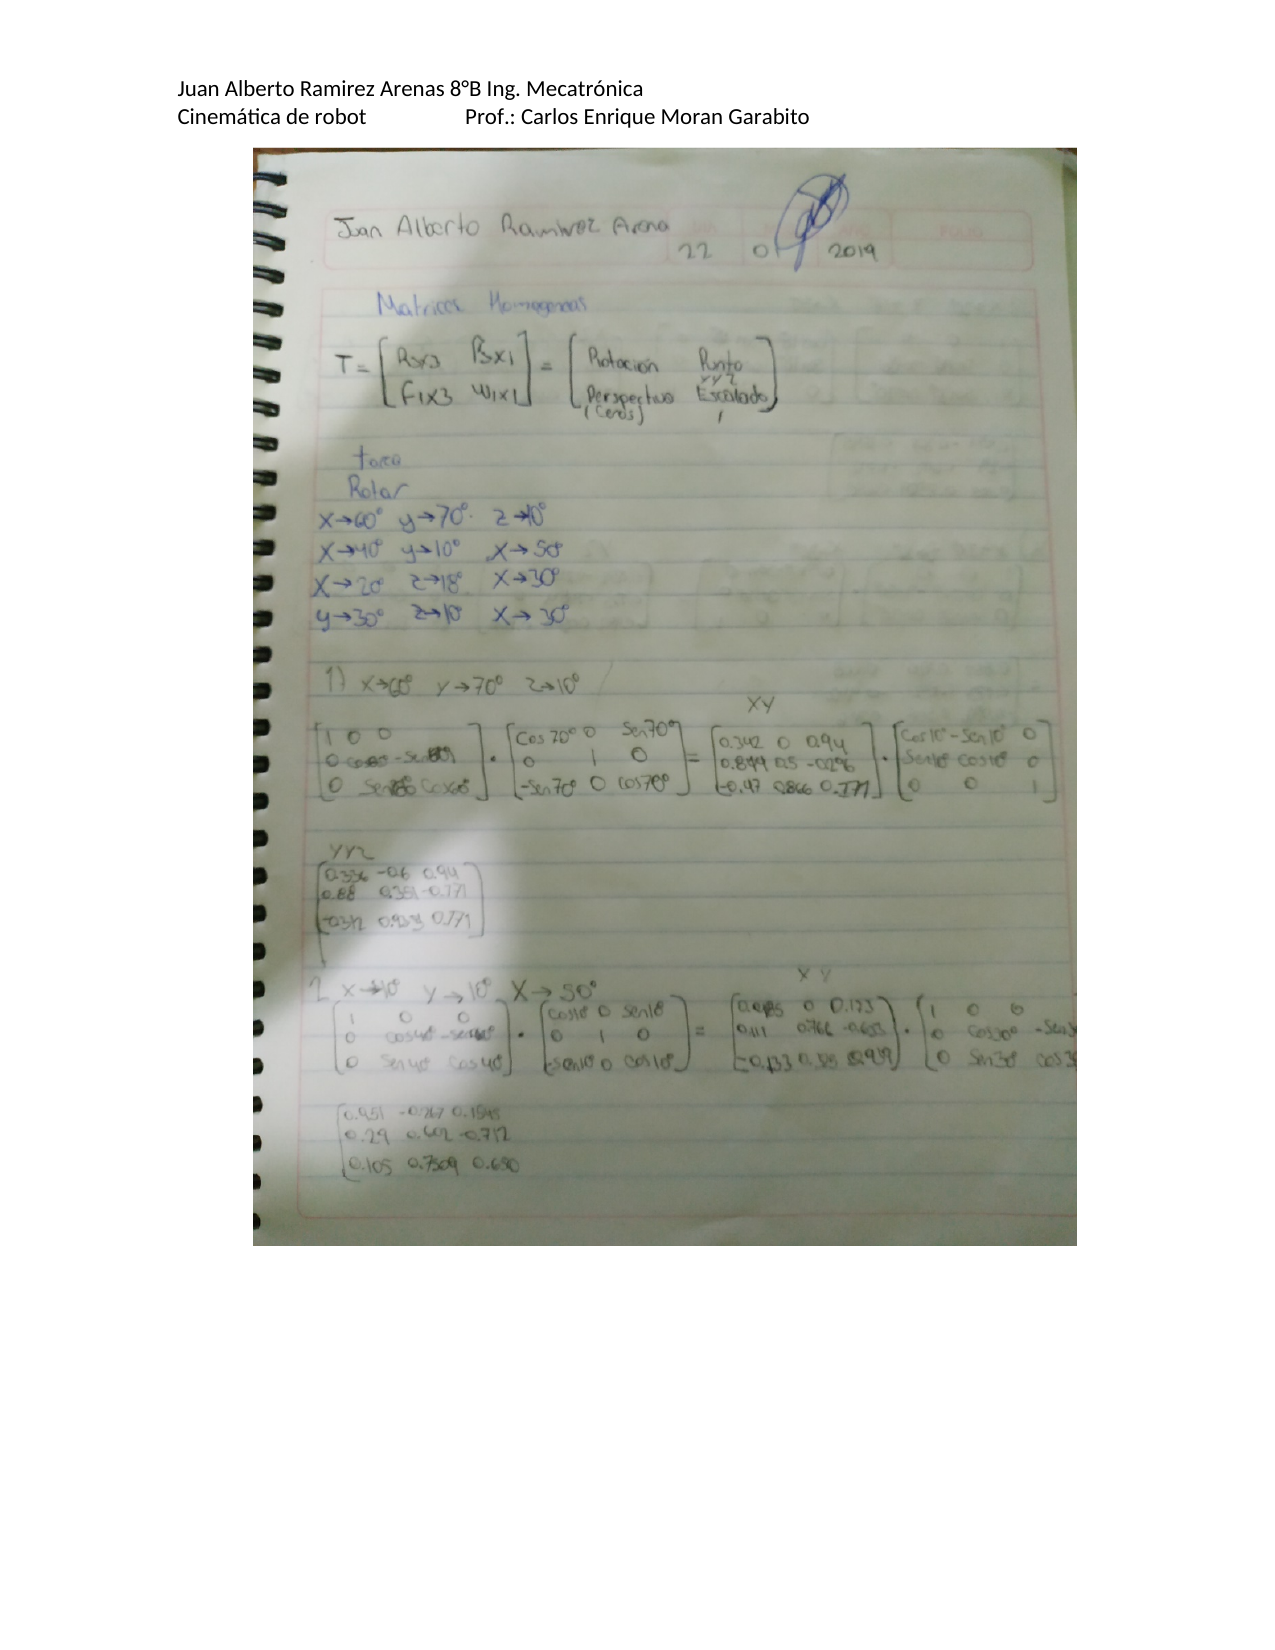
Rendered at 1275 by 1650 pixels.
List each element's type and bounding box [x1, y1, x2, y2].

picture [253, 149, 1077, 1245]
